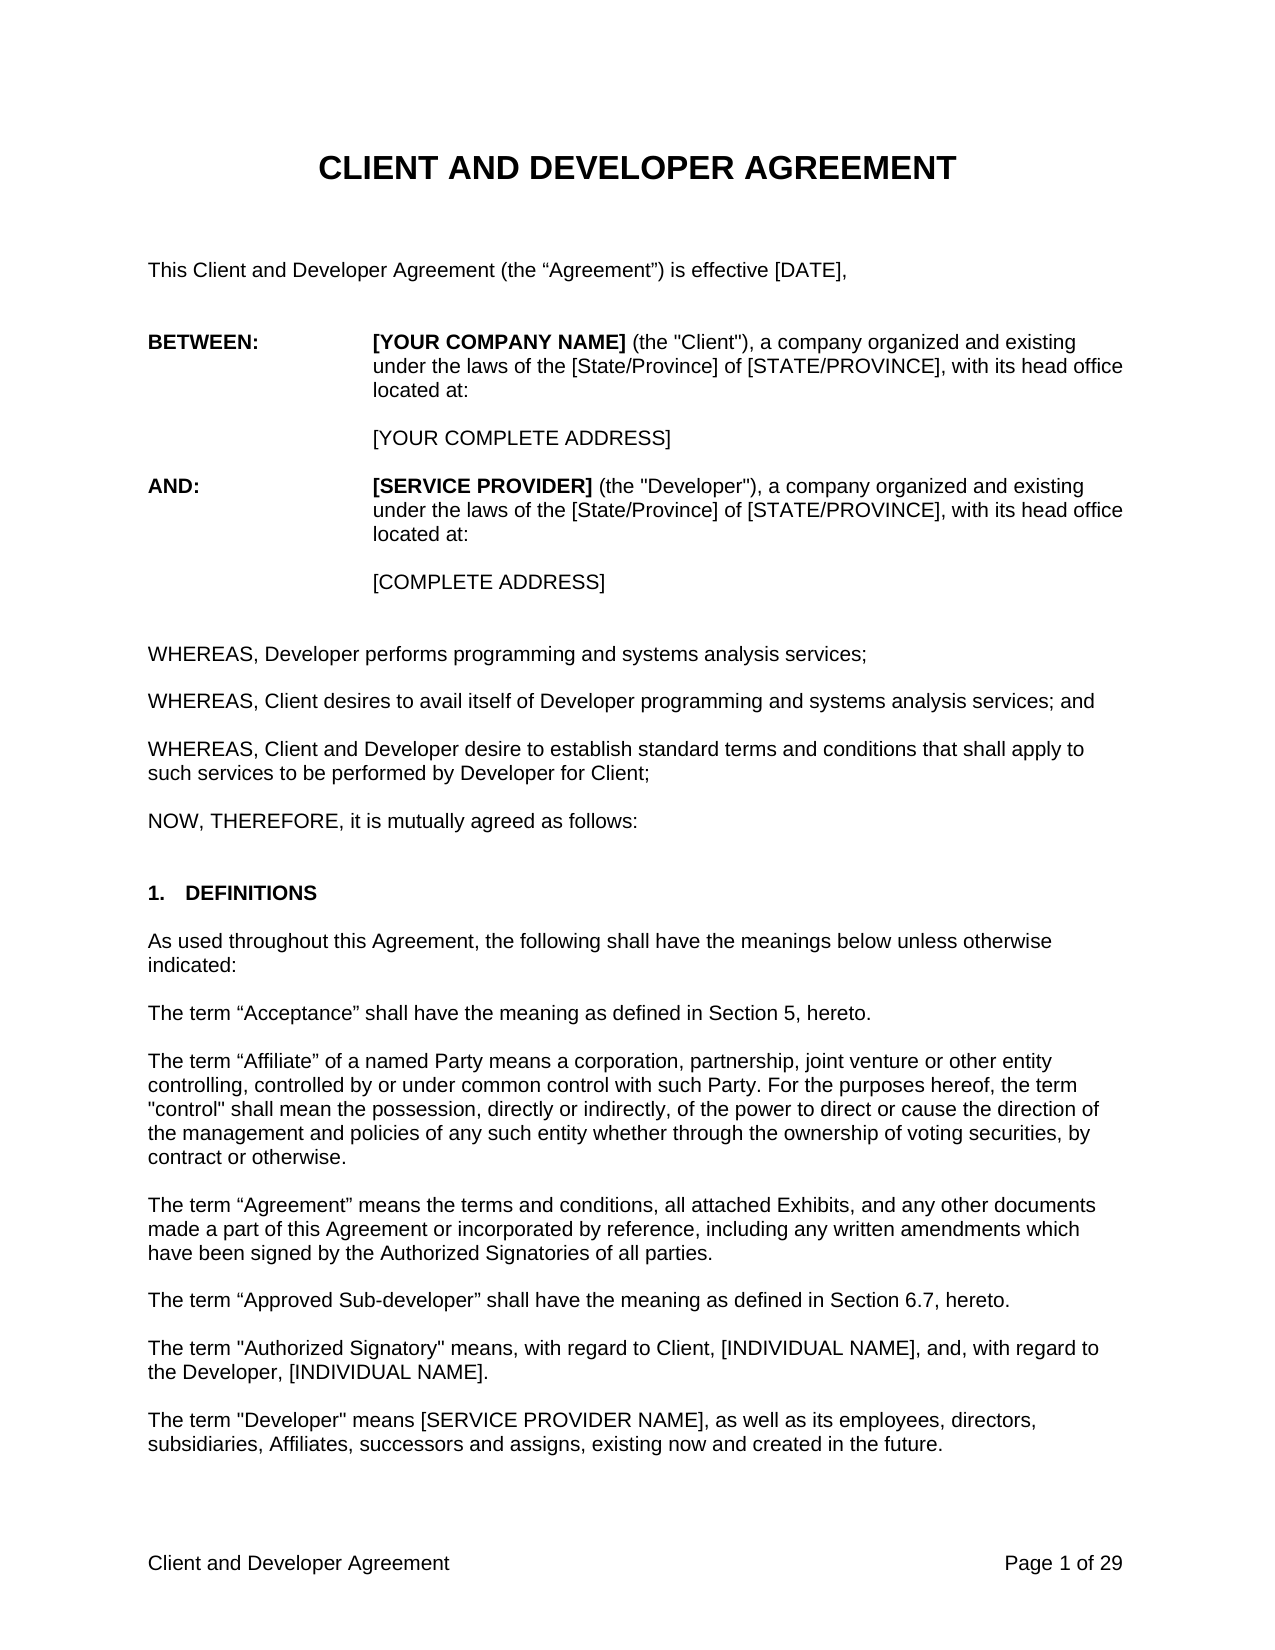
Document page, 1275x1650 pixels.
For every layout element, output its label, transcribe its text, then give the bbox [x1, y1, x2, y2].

text The term “Affiliate” of a named Party means a corporation, partnership, joint venture or other entity controlling, controlled by or under common control with such Party. For the purposes hereof, the term "control" shall mean the possession, directly or indirectly, of the power to direct or cause the direction of the management and policies of any such entity whether through the ownership of voting securities, by contract or otherwise. [148, 1049, 1127, 1168]
text The term “Agreement” means the terms and conditions, all attached Exhibits, and any other documents made a part of this Agreement or incorporated by reference, including any written amendments which have been signed by the Authorized Signatories of all parties. [148, 1192, 1127, 1264]
list DEFINITIONS [148, 881, 1127, 905]
text [COMPLETE ADDRESS] [148, 569, 1127, 593]
text [YOUR COMPLETE ADDRESS] [148, 426, 1127, 450]
text The term "Authorized Signatory" means, with regard to Client, [INDIVIDUAL NAME], and, with regard to the Developer, [INDIVIDUAL NAME]. [148, 1336, 1127, 1384]
text The term "Developer" means [SERVICE PROVIDER NAME], as well as its employees, directors, subsidiaries, Affiliates, successors and assigns, existing now and created in the future. [148, 1408, 1127, 1456]
text WHEREAS, Client and Developer desire to establish standard terms and conditions that shall apply to such services to be performed by Developer for Client; [148, 737, 1127, 785]
text The term “Approved Sub-developer” shall have the meaning as defined in Section 6.7, hereto. [148, 1288, 1127, 1312]
text BETWEEN: [YOUR COMPANY NAME] (the "Client"), a company organized and existing under the laws of the [State/Province] of [STATE/PROVINCE], with its head office located at: [148, 330, 1127, 402]
text As used throughout this Agreement, the following shall have the meanings below unless otherwise indicated: [148, 929, 1127, 977]
text NOW, THEREFORE, it is mutually agreed as follows: [148, 809, 1127, 833]
title CLIENT AND DEVELOPER AGREEMENT [148, 148, 1127, 186]
text The term “Acceptance” shall have the meaning as defined in Section 5, hereto. [148, 1001, 1127, 1025]
text WHEREAS, Developer performs programming and systems analysis services; [148, 641, 1127, 665]
text WHEREAS, Client desires to avail itself of Developer programming and systems analysis services; and [148, 689, 1127, 713]
text This Client and Developer Agreement (the “Agreement”) is effective [DATE], [148, 258, 1127, 282]
text AND: [SERVICE PROVIDER] (the "Developer"), a company organized and existing under the laws of the [State/Province] of [STATE/PROVINCE], with its head office located at: [148, 474, 1127, 546]
